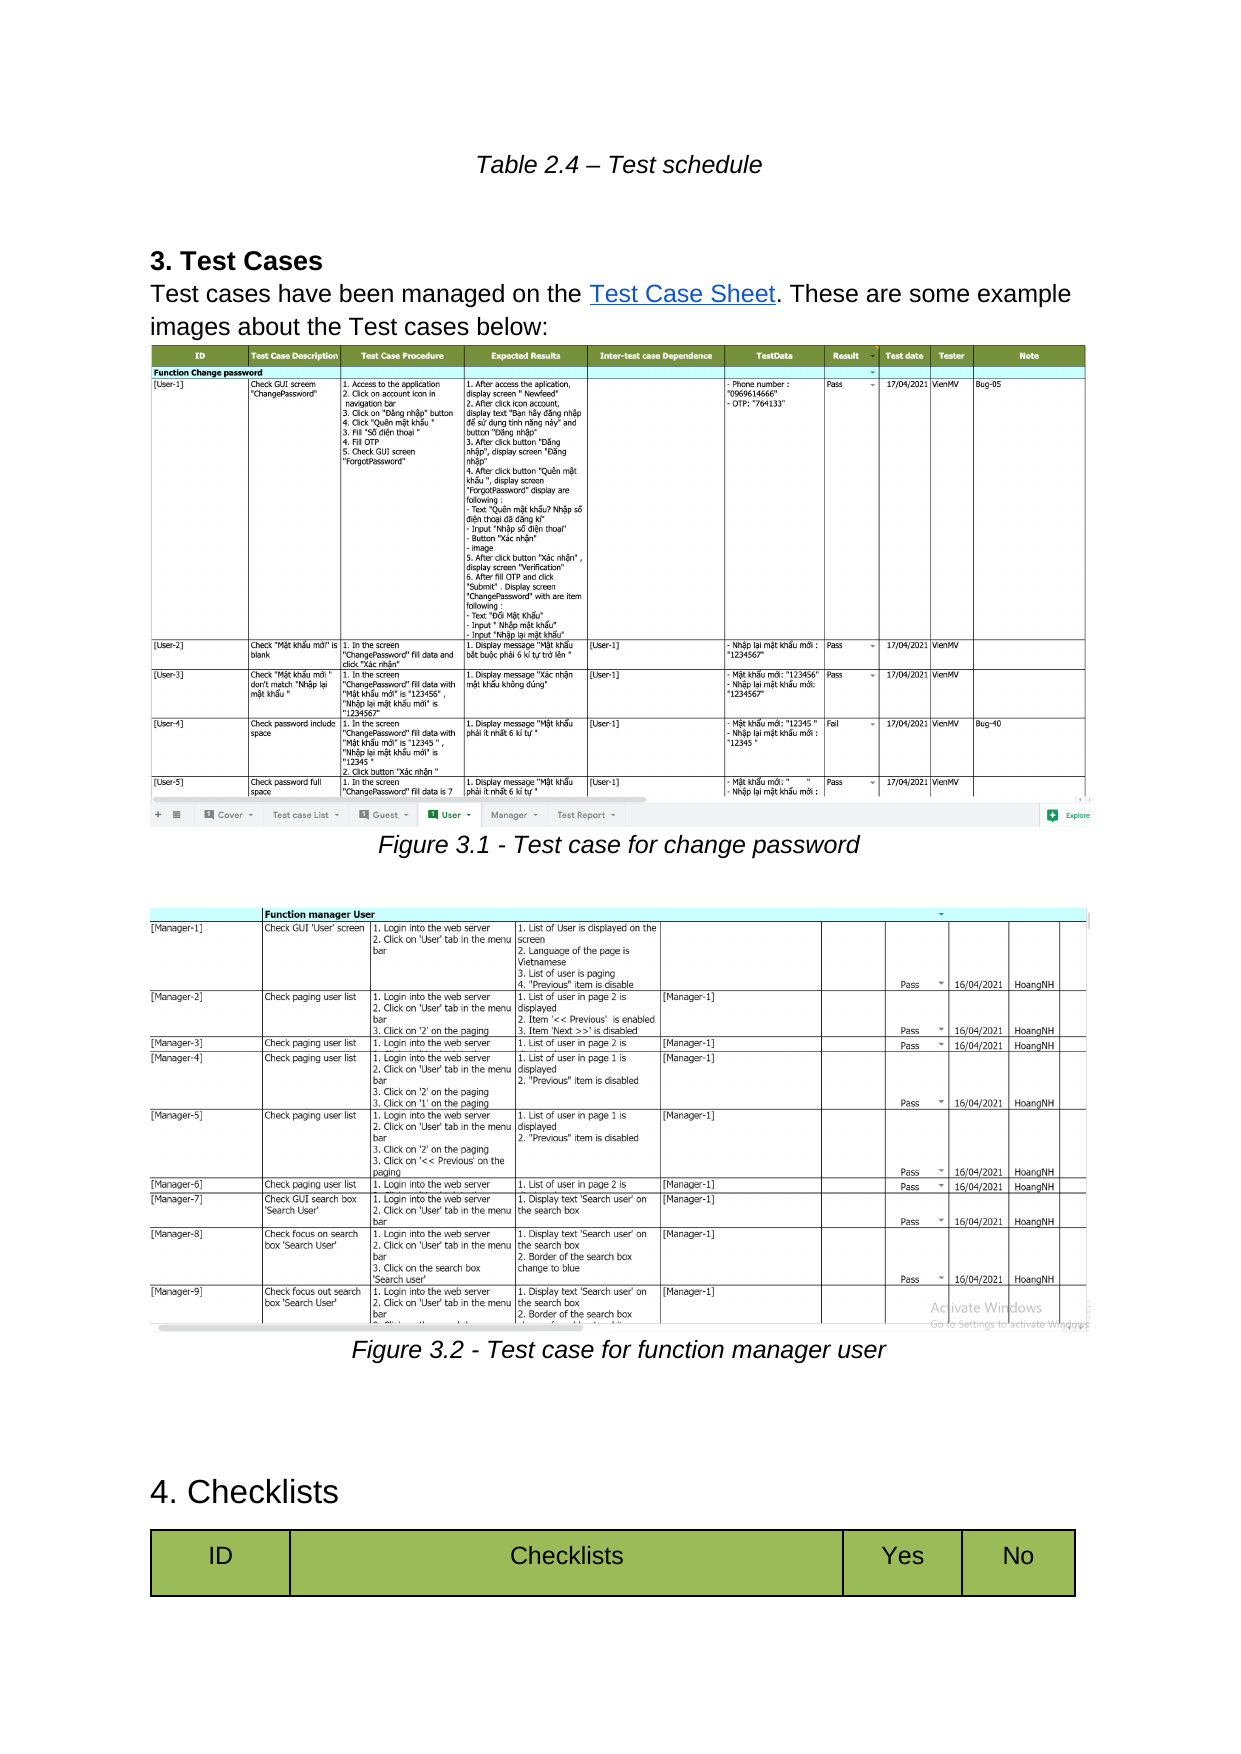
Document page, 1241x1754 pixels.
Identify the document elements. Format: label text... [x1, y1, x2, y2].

table_header Checklists [291, 1531, 842, 1595]
table_header Yes [844, 1531, 961, 1595]
text Figure 3.2 - Test case for function manager user [150, 1335, 1090, 1364]
table_header ID [152, 1531, 289, 1595]
text Table 2.4 – Test schedule [150, 150, 1090, 179]
text Test cases have been managed on the Test Case Sheet. These are some example images about the Test cases below: [150, 279, 1090, 341]
table_header No [963, 1531, 1074, 1595]
text Figure 3.1 - Test case for change password [150, 830, 1090, 859]
subtitle 4. Checklists [150, 1472, 1090, 1510]
subtitle 3. Test Cases [150, 245, 1090, 276]
picture [150, 908, 1091, 1332]
picture [150, 345, 1091, 827]
